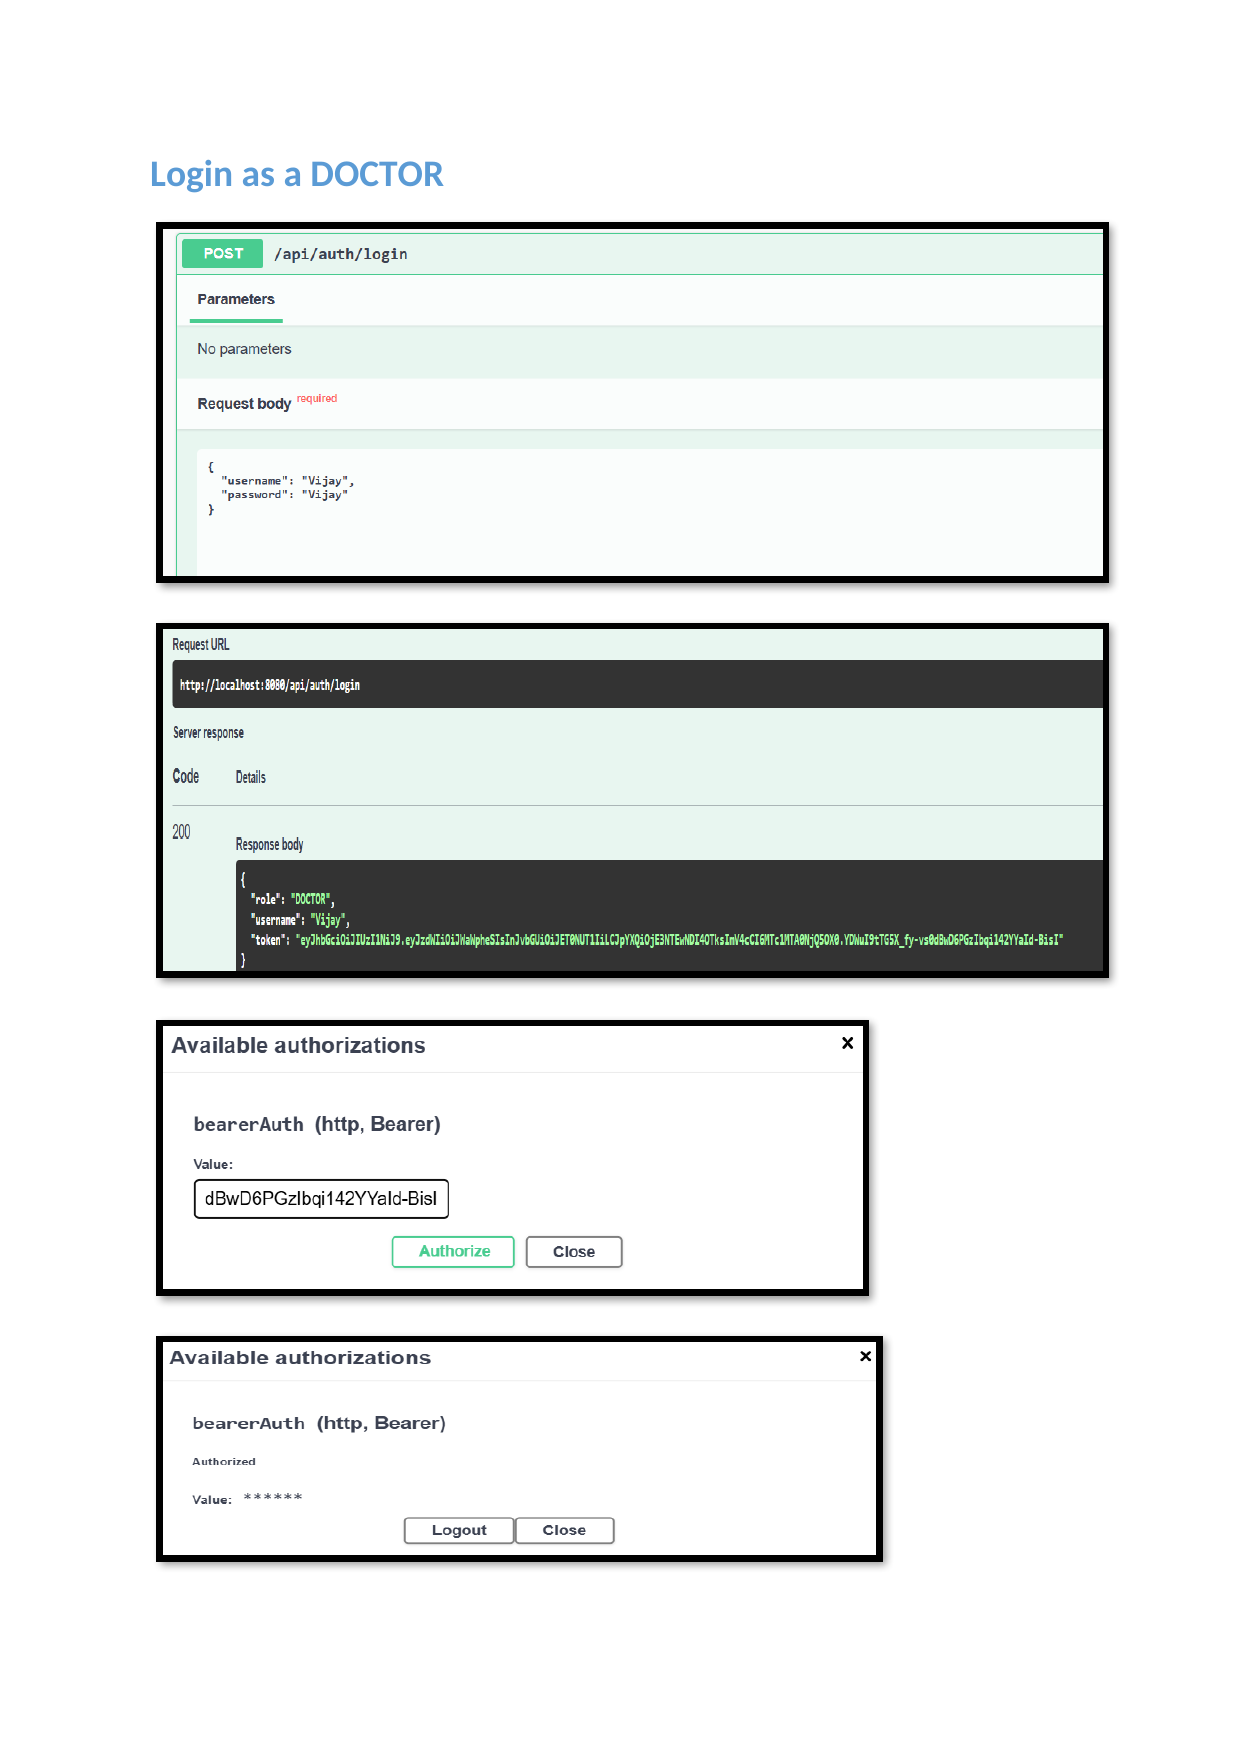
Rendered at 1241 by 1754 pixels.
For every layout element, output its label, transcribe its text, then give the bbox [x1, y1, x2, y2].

picture [163, 1342, 876, 1555]
picture [163, 629, 1103, 971]
picture [163, 1026, 863, 1289]
text Login as a DOCTOR [150, 150, 1090, 196]
picture [163, 229, 1103, 576]
